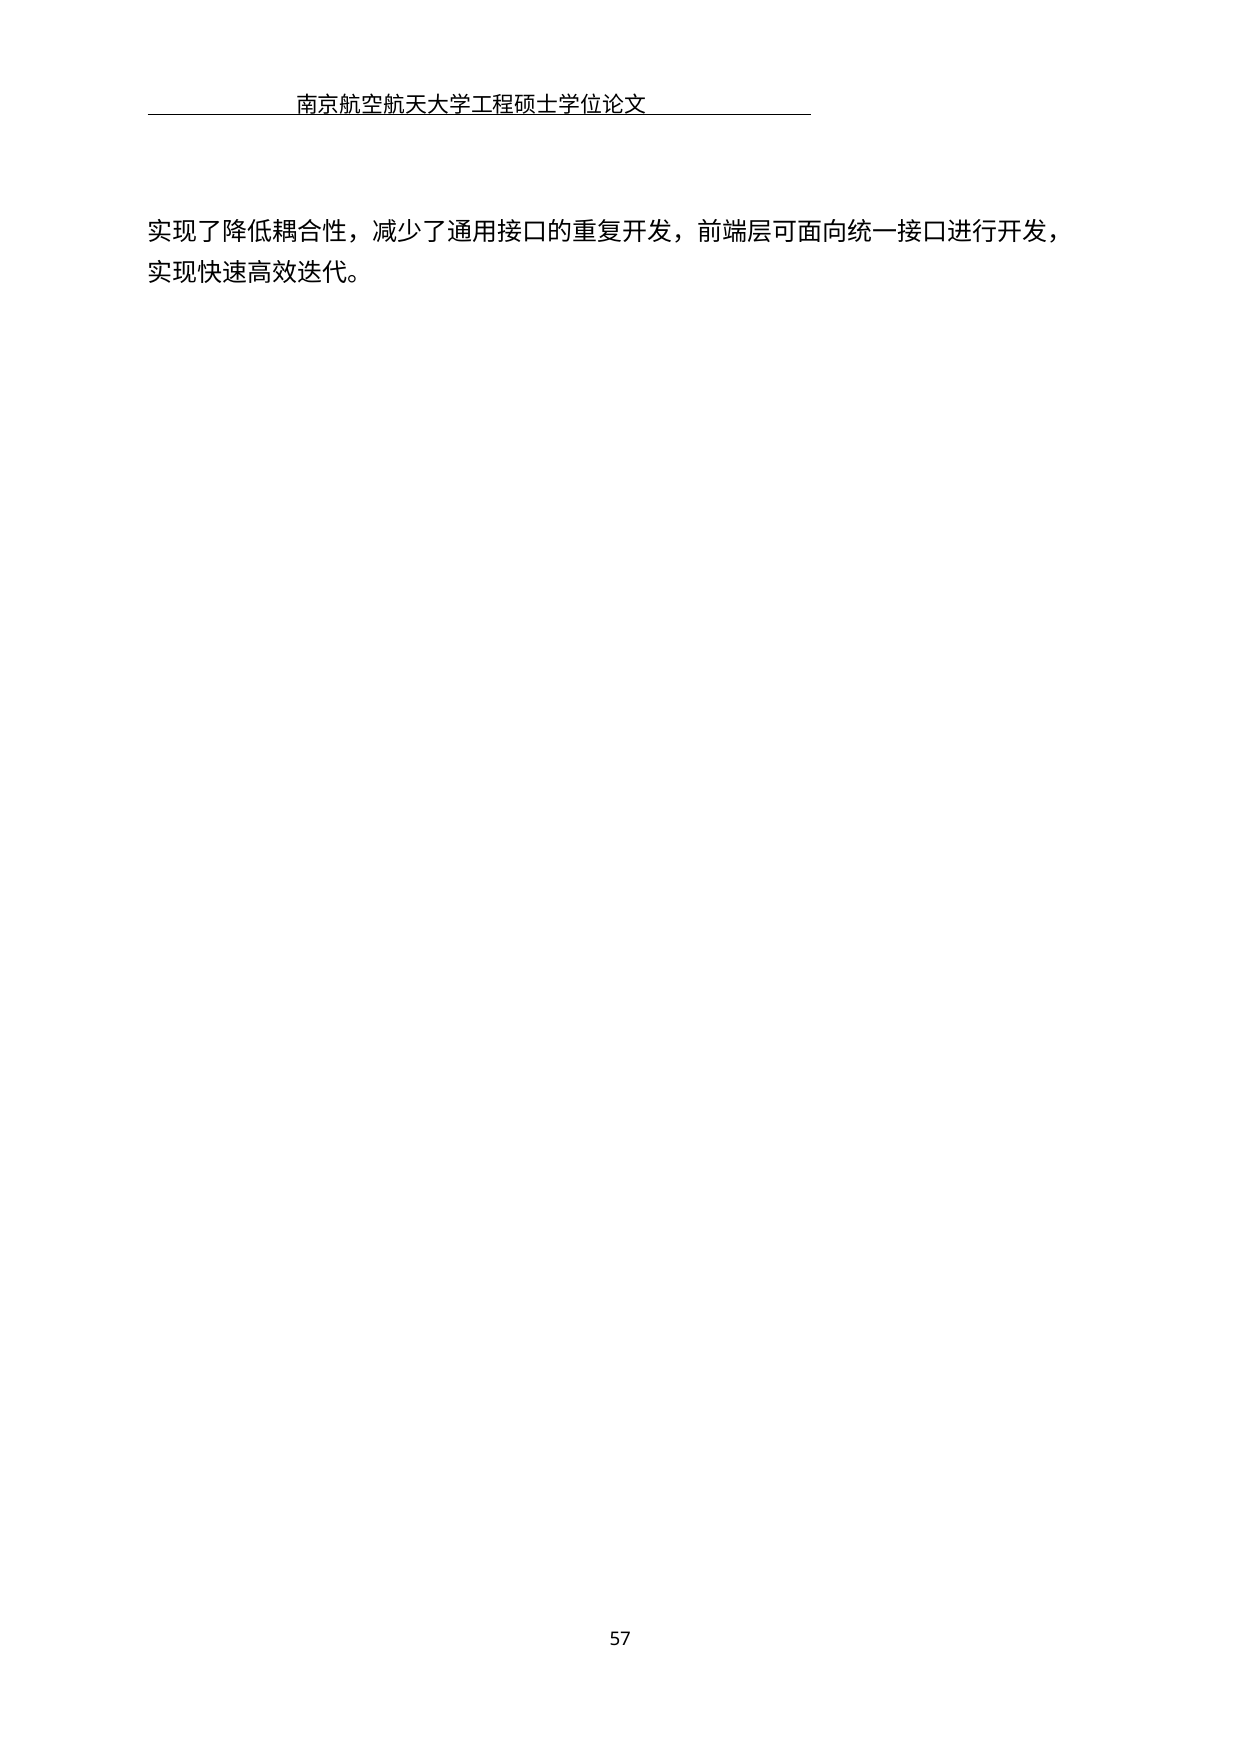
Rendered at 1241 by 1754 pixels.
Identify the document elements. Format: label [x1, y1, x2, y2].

text [148, 207, 1092, 290]
